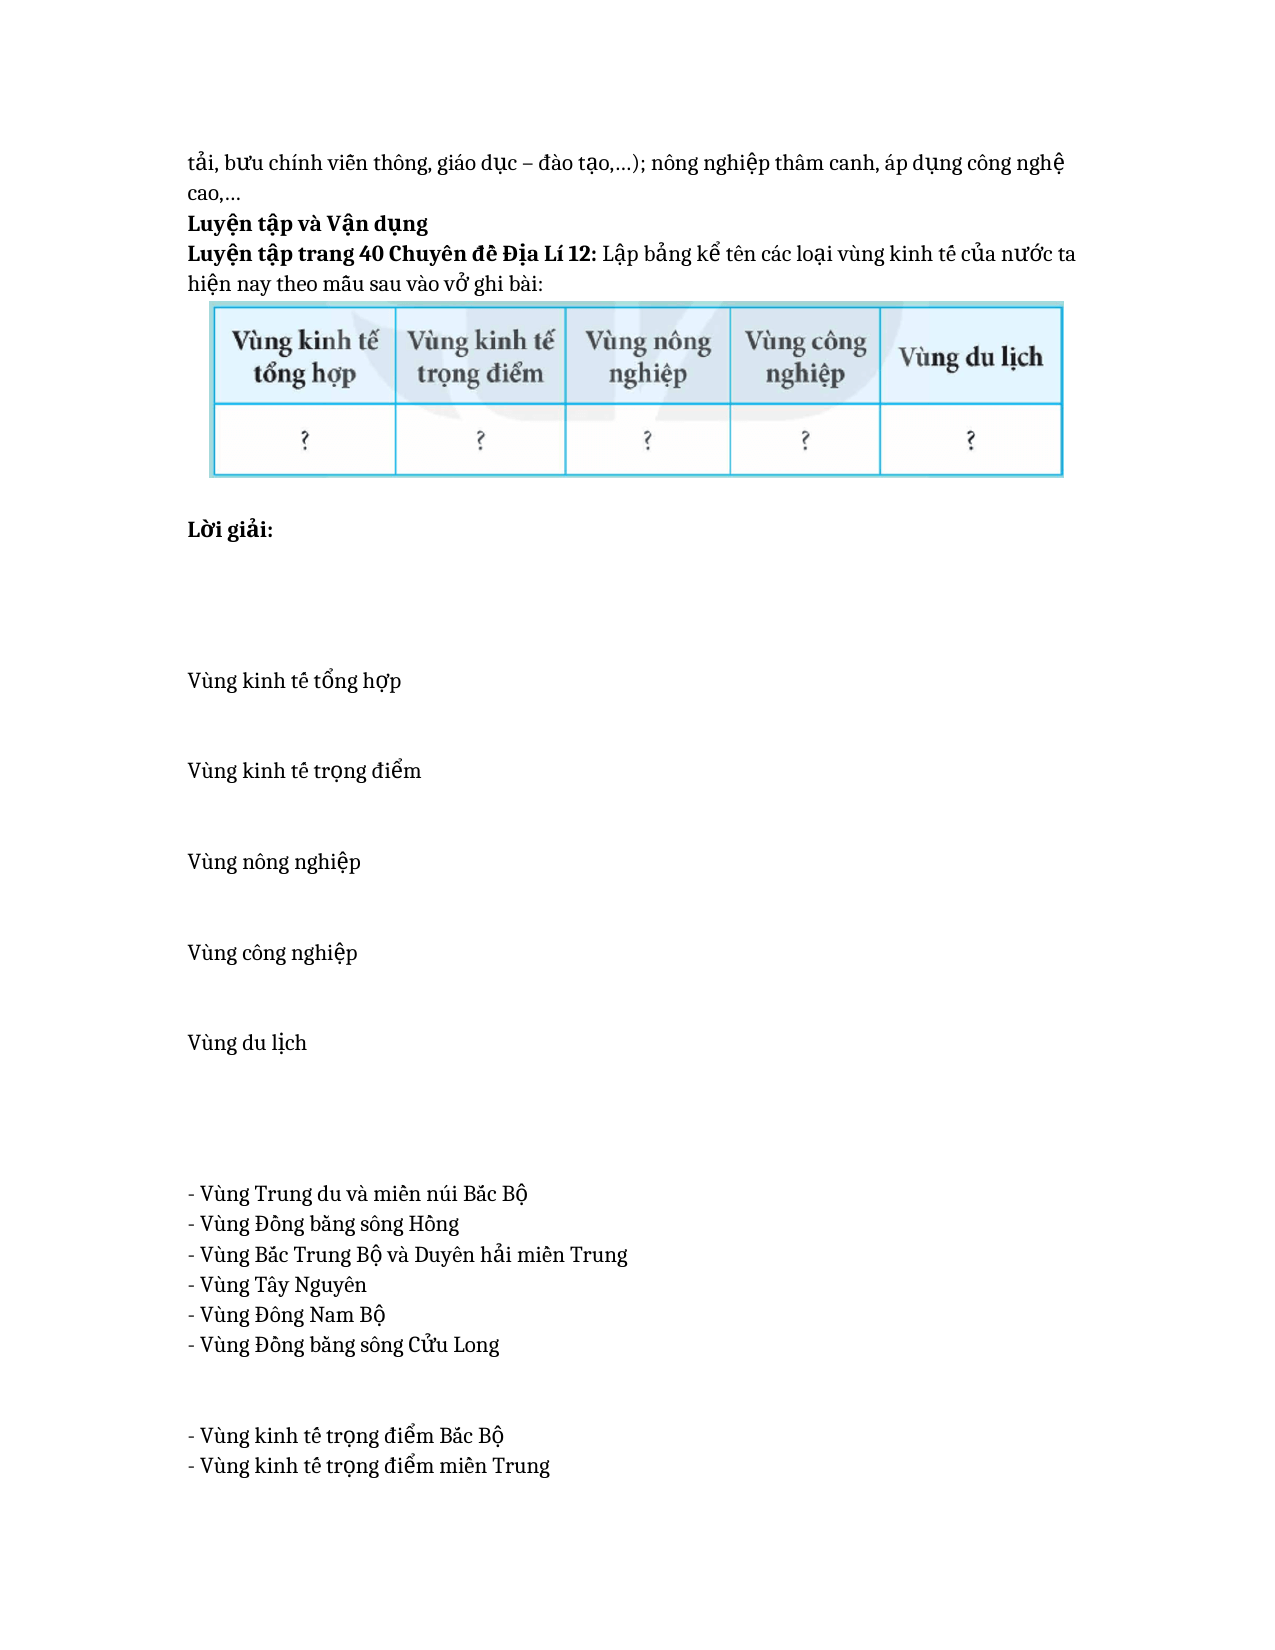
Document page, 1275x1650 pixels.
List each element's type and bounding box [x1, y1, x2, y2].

picture [206, 301, 1065, 483]
text [187, 150, 1087, 1479]
